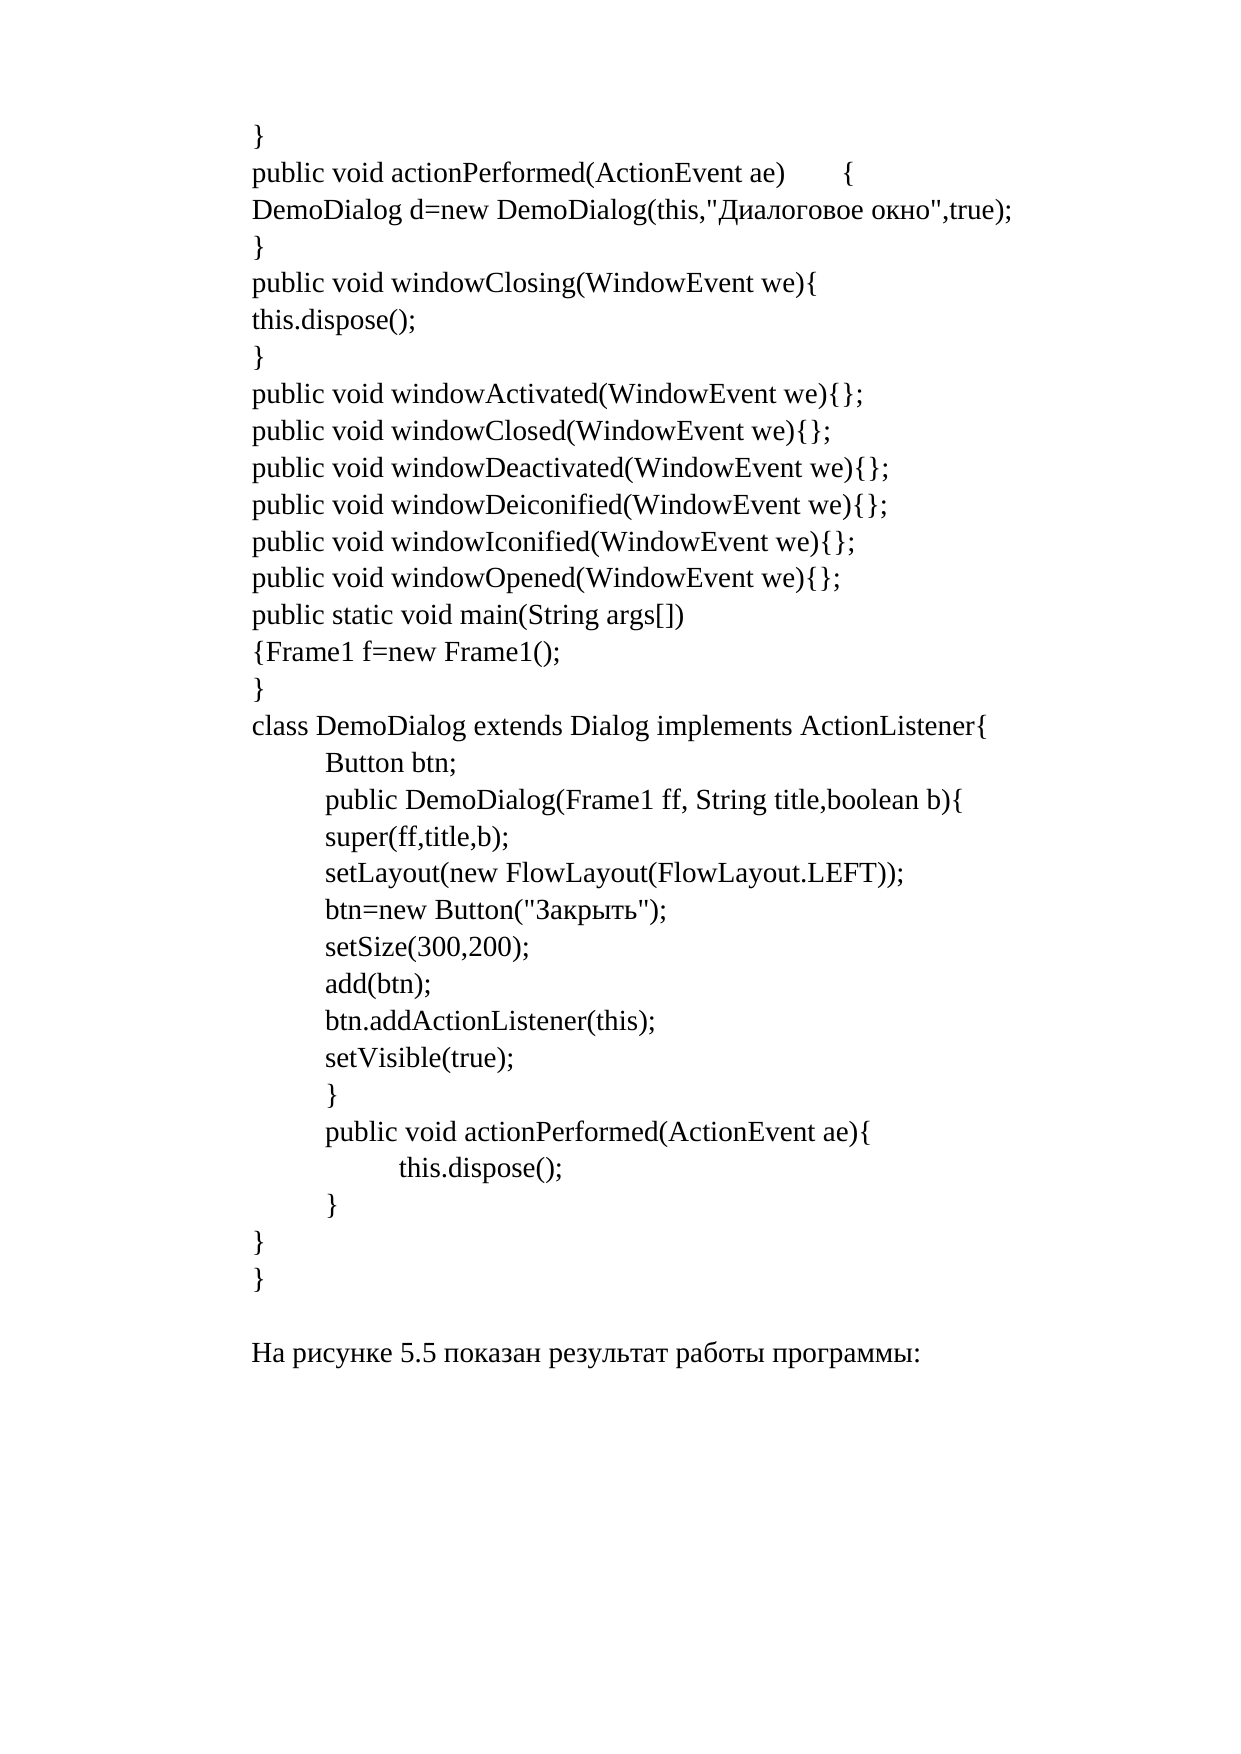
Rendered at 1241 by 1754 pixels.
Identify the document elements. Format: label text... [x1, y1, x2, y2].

text На рисунке 5.5 показан результат работы программы: [177, 1335, 1152, 1368]
text add(btn); [252, 966, 1152, 1000]
text setLayout(new FlowLayout(FlowLayout.LEFT)); [252, 856, 1152, 889]
text btn=new Button("Закрыть"); [252, 892, 1152, 926]
text public static void main(String args[]) [252, 597, 1152, 631]
text setVisible(true); [252, 1040, 1152, 1073]
text public void windowActivated(WindowEvent we){}; [252, 376, 1152, 410]
text } [252, 118, 1152, 152]
text this.dispose(); [252, 1151, 1152, 1184]
text public void windowDeiconified(WindowEvent we){}; [252, 487, 1152, 520]
text } [252, 229, 1152, 262]
text } [252, 1077, 1152, 1110]
text } [252, 339, 1152, 373]
text setSize(300,200); [252, 929, 1152, 963]
text public void windowDeactivated(WindowEvent we){}; [252, 450, 1152, 483]
text } [252, 1187, 1152, 1221]
text public void actionPerformed(ActionEvent ae) { [252, 155, 1152, 188]
text btn.addActionListener(this); [252, 1003, 1152, 1037]
text } [252, 1261, 1152, 1295]
text public DemoDialog(Frame1 ff, String title,boolean b){ [252, 782, 1152, 815]
text Button btn; [252, 745, 1152, 778]
text class DemoDialog extends Dialog implements ActionListener{ [252, 708, 1152, 742]
text } [252, 671, 1152, 705]
text } [252, 1224, 1152, 1258]
text public void windowOpened(WindowEvent we){}; [252, 561, 1152, 594]
text this.dispose(); [252, 302, 1152, 336]
text super(ff,title,b); [252, 819, 1152, 852]
text public void windowClosing(WindowEvent we){ [252, 266, 1152, 299]
text DemoDialog d=new DemoDialog(this,"Диалоговое окно",true); [252, 192, 1152, 225]
text {Frame1 f=new Frame1(); [252, 634, 1152, 668]
text public void actionPerformed(ActionEvent ae){ [252, 1114, 1152, 1147]
text public void windowIconified(WindowEvent we){}; [252, 524, 1152, 557]
text public void windowClosed(WindowEvent we){}; [252, 413, 1152, 447]
